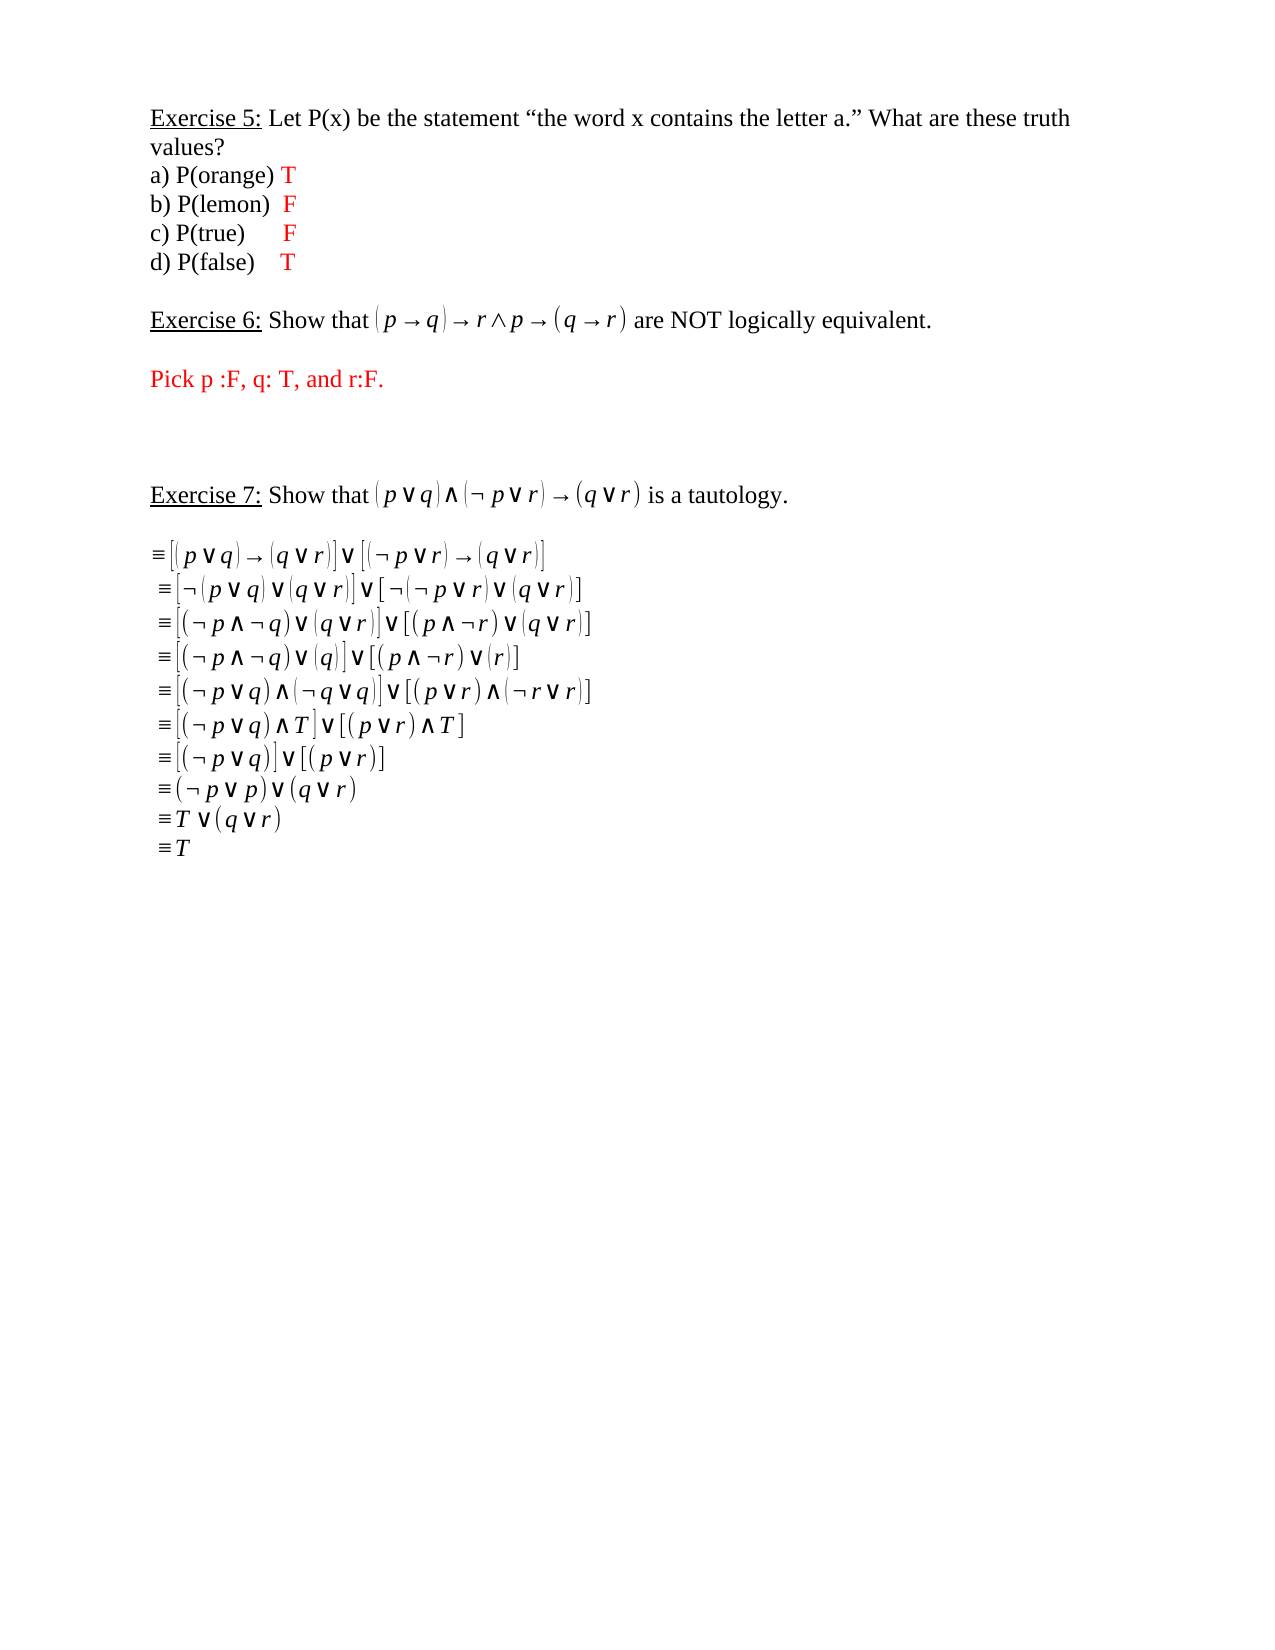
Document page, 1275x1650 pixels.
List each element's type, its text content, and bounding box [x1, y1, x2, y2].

text c) P(true) F [150, 218, 1125, 247]
text Exercise 5: Let P(x) be the statement “the word x contains the letter a.” What are these truth values? [150, 103, 1125, 161]
text a) P(orange) T [150, 161, 1125, 189]
text Exercise 6: Show that are NOT logically equivalent. [150, 304, 1125, 335]
text d) P(false) T [150, 247, 1125, 276]
text Exercise 7: Show that is a tautology. [150, 479, 1125, 606]
text Pick p :F, q: T, and r:F. [150, 364, 1125, 393]
text b) P(lemon) F [150, 189, 1125, 218]
